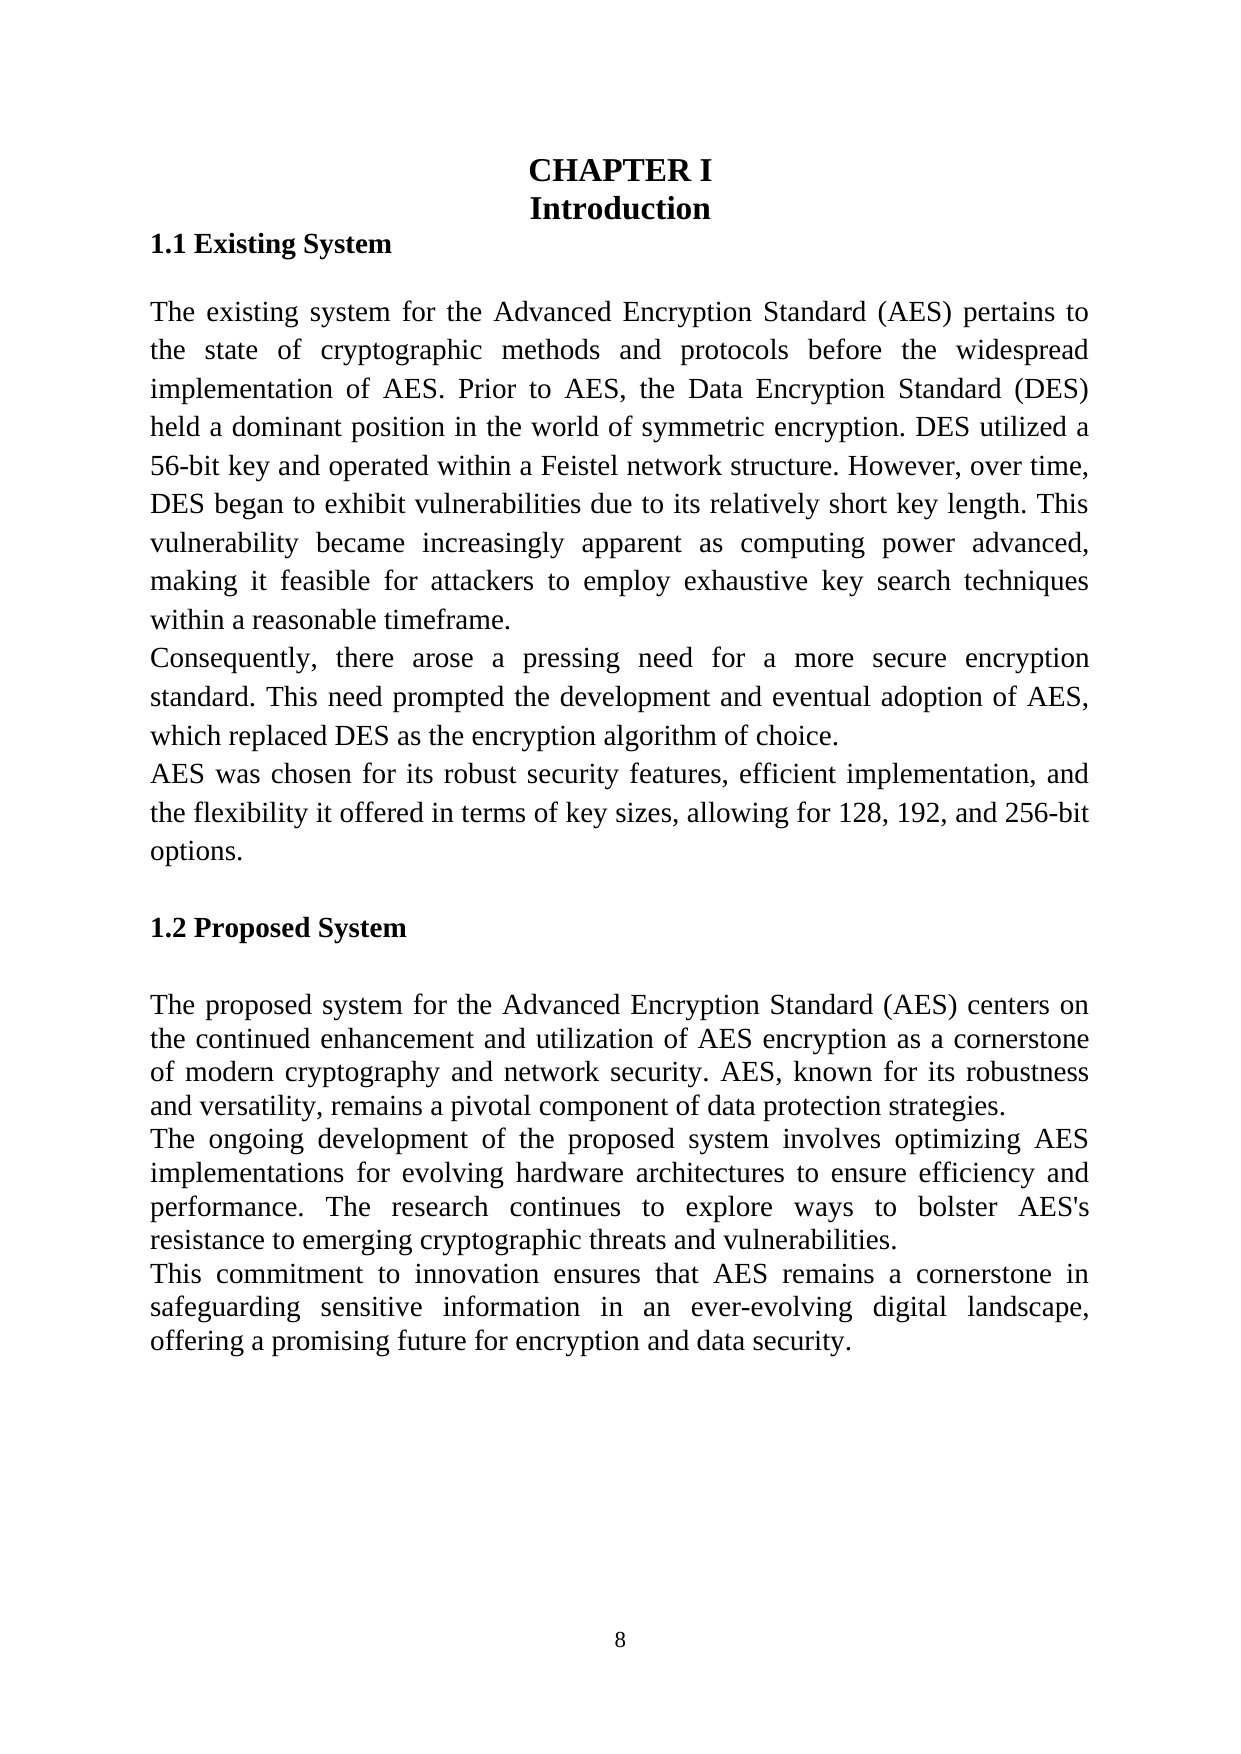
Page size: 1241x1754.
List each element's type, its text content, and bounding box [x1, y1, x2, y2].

text The existing system for the Advanced Encryption Standard (AES) pertains to the state of cryptographic methods and protocols before the widespread implementation of AES. Prior to AES, the Data Encryption Standard (DES) held a dominant position in the world of symmetric encryption. DES utilized a 56-bit key and operated within a Feistel network structure. However, over time, DES began to exhibit vulnerabilities due to its relatively short key length. This vulnerability became increasingly apparent as computing power advanced, making it feasible for attackers to employ exhaustive key search techniques within a reasonable timeframe. [150, 294, 1090, 636]
text Consequently, there arose a pressing need for a more secure encryption standard. This need prompted the development and eventual adoption of AES, which replaced DES as the encryption algorithm of choice. [150, 641, 1090, 751]
text Introduction [150, 188, 1090, 227]
list Proposed System [150, 910, 1090, 944]
text The proposed system for the Advanced Encryption Standard (AES) centers on the continued enhancement and utilization of AES encryption as a cornerstone of modern cryptography and network security. AES, known for its robustness and versatility, remains a pivotal component of data protection strategies. [150, 987, 1090, 1122]
text The ongoing development of the proposed system involves optimizing AES implementations for evolving hardware architectures to ensure efficiency and performance. The research continues to explore ways to bolster AES's resistance to emerging cryptographic threats and vulnerabilities. [150, 1122, 1090, 1256]
text This commitment to innovation ensures that AES remains a cornerstone in safeguarding sensitive information in an ever-evolving digital landscape, offering a promising future for encryption and data security. [150, 1256, 1090, 1356]
text AES was chosen for its robust security features, efficient implementation, and the flexibility it offered in terms of key sizes, allowing for 128, 192, and 256-bit options. [150, 756, 1090, 867]
text CHAPTER I [150, 150, 1090, 188]
list Existing System [150, 227, 1090, 260]
